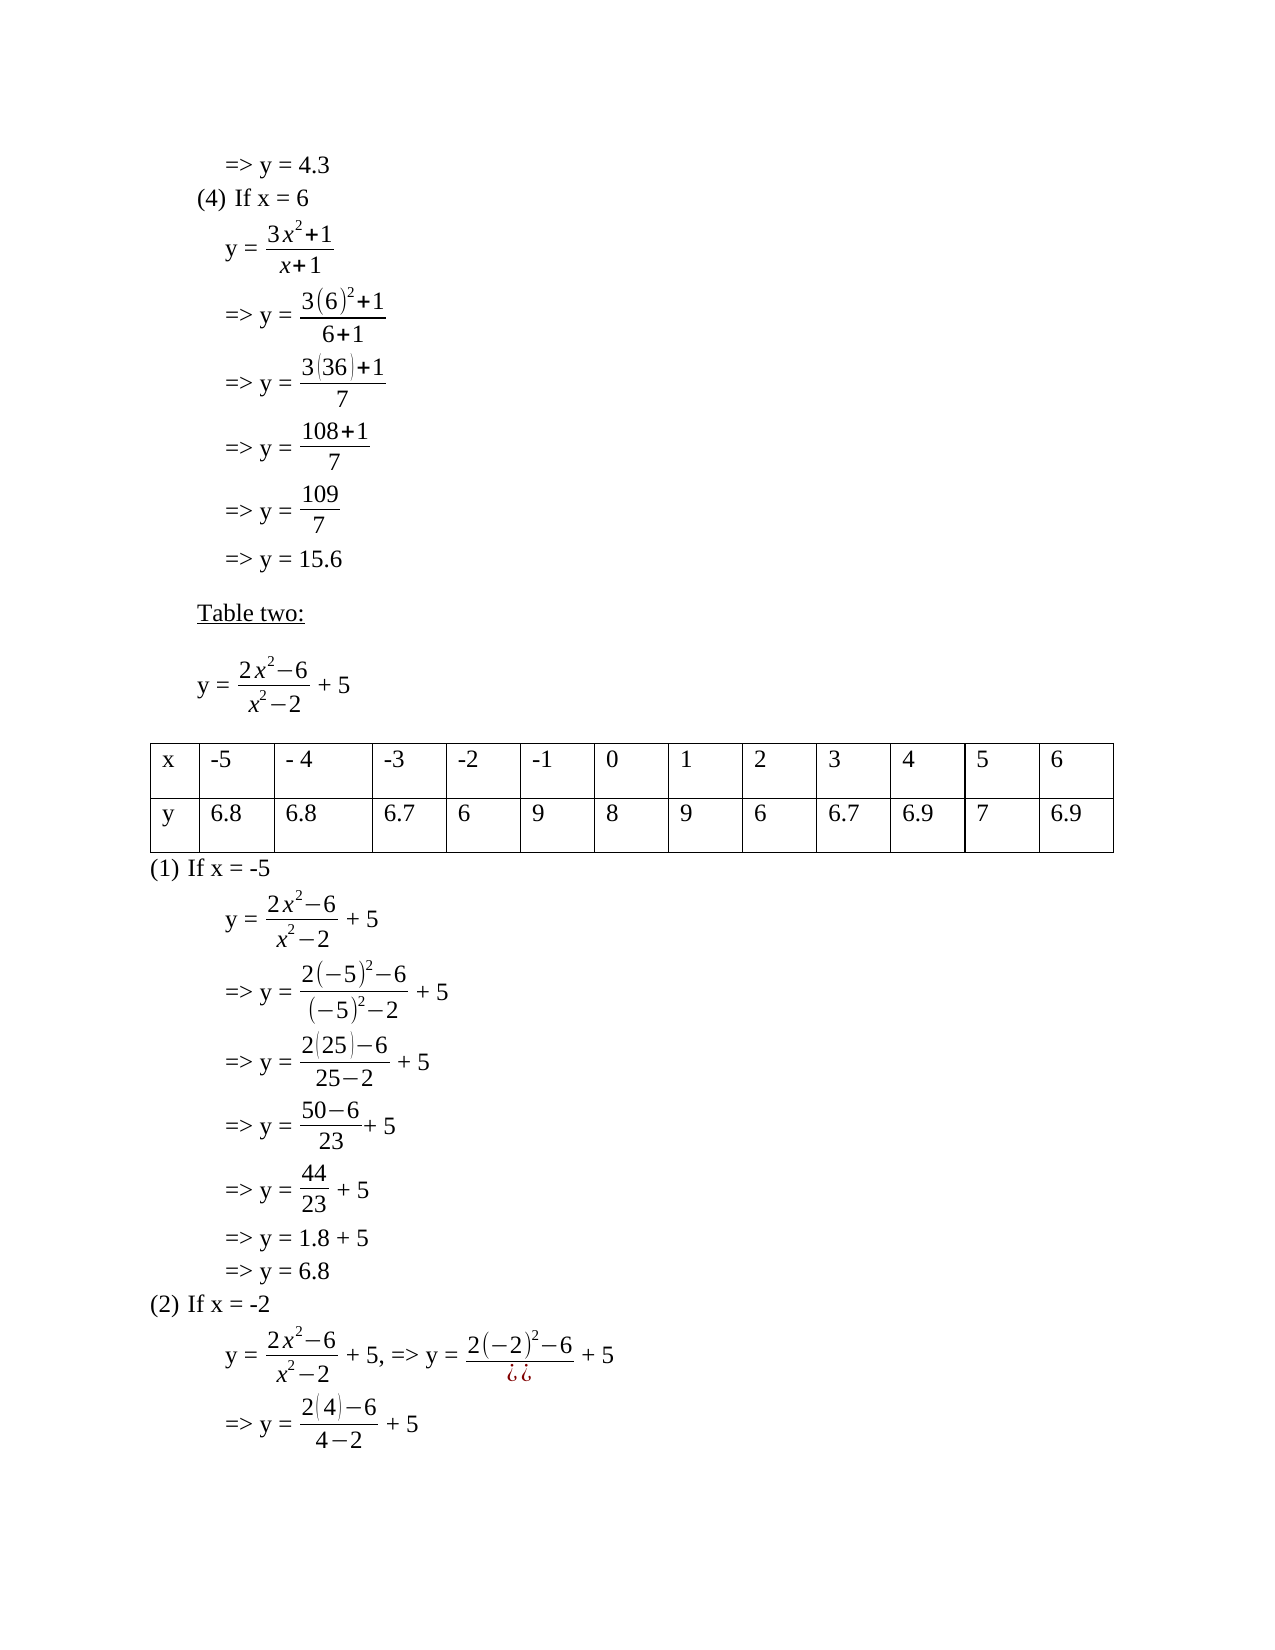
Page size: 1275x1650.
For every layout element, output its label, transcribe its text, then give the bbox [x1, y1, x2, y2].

table_header 6 [1040, 744, 1113, 797]
table_header 4 [891, 744, 964, 797]
list => y = [225, 418, 1125, 477]
table_cell 6 [447, 799, 520, 852]
text y = + 5 [197, 652, 1125, 718]
table_cell 6 [743, 799, 816, 852]
list y = + 5 [225, 886, 1125, 952]
list y = [225, 216, 1125, 278]
table_cell 9 [669, 799, 742, 852]
list => y = + 5 [225, 956, 1125, 1026]
table_cell 6.8 [200, 799, 274, 852]
list => y = [225, 481, 1125, 540]
list => y = 4.3 [225, 150, 1125, 179]
list => y = 6.8 [225, 1256, 1125, 1284]
table_header 3 [817, 744, 890, 797]
table_header x [151, 744, 199, 797]
table_cell 6.7 [817, 799, 890, 852]
table_header 0 [595, 744, 668, 797]
text Table two: [197, 598, 1125, 627]
table_header - 4 [275, 744, 372, 797]
table_cell 7 [966, 799, 1039, 852]
list If x = 6 [197, 183, 1125, 212]
list => y = [225, 283, 1125, 347]
table_cell 6.9 [891, 799, 964, 852]
table_header -5 [200, 744, 274, 797]
list => y = + 5 [225, 1392, 1125, 1454]
list => y = + 5 [225, 1159, 1125, 1218]
table_cell 6.8 [275, 799, 372, 852]
table_header -3 [373, 744, 446, 797]
list => y = + 5 [225, 1030, 1125, 1092]
table_header 2 [743, 744, 816, 797]
list y = + 5, => y = + 5 [225, 1322, 1125, 1388]
table_header -2 [447, 744, 520, 797]
list => y = 1.8 + 5 [225, 1223, 1125, 1252]
list => y = + 5 [225, 1096, 1125, 1155]
list => y = 15.6 [225, 544, 1125, 573]
table_cell 6.7 [373, 799, 446, 852]
table_cell y [151, 799, 199, 852]
table_cell 9 [521, 799, 594, 852]
table_cell 6.9 [1040, 799, 1113, 852]
list If x = -2 [150, 1289, 1125, 1318]
table_cell 8 [595, 799, 668, 852]
list => y = [225, 351, 1125, 413]
table_header -1 [521, 744, 594, 797]
table_header 5 [966, 744, 1039, 797]
list If x = -5 [150, 853, 1125, 882]
table_header 1 [669, 744, 742, 797]
